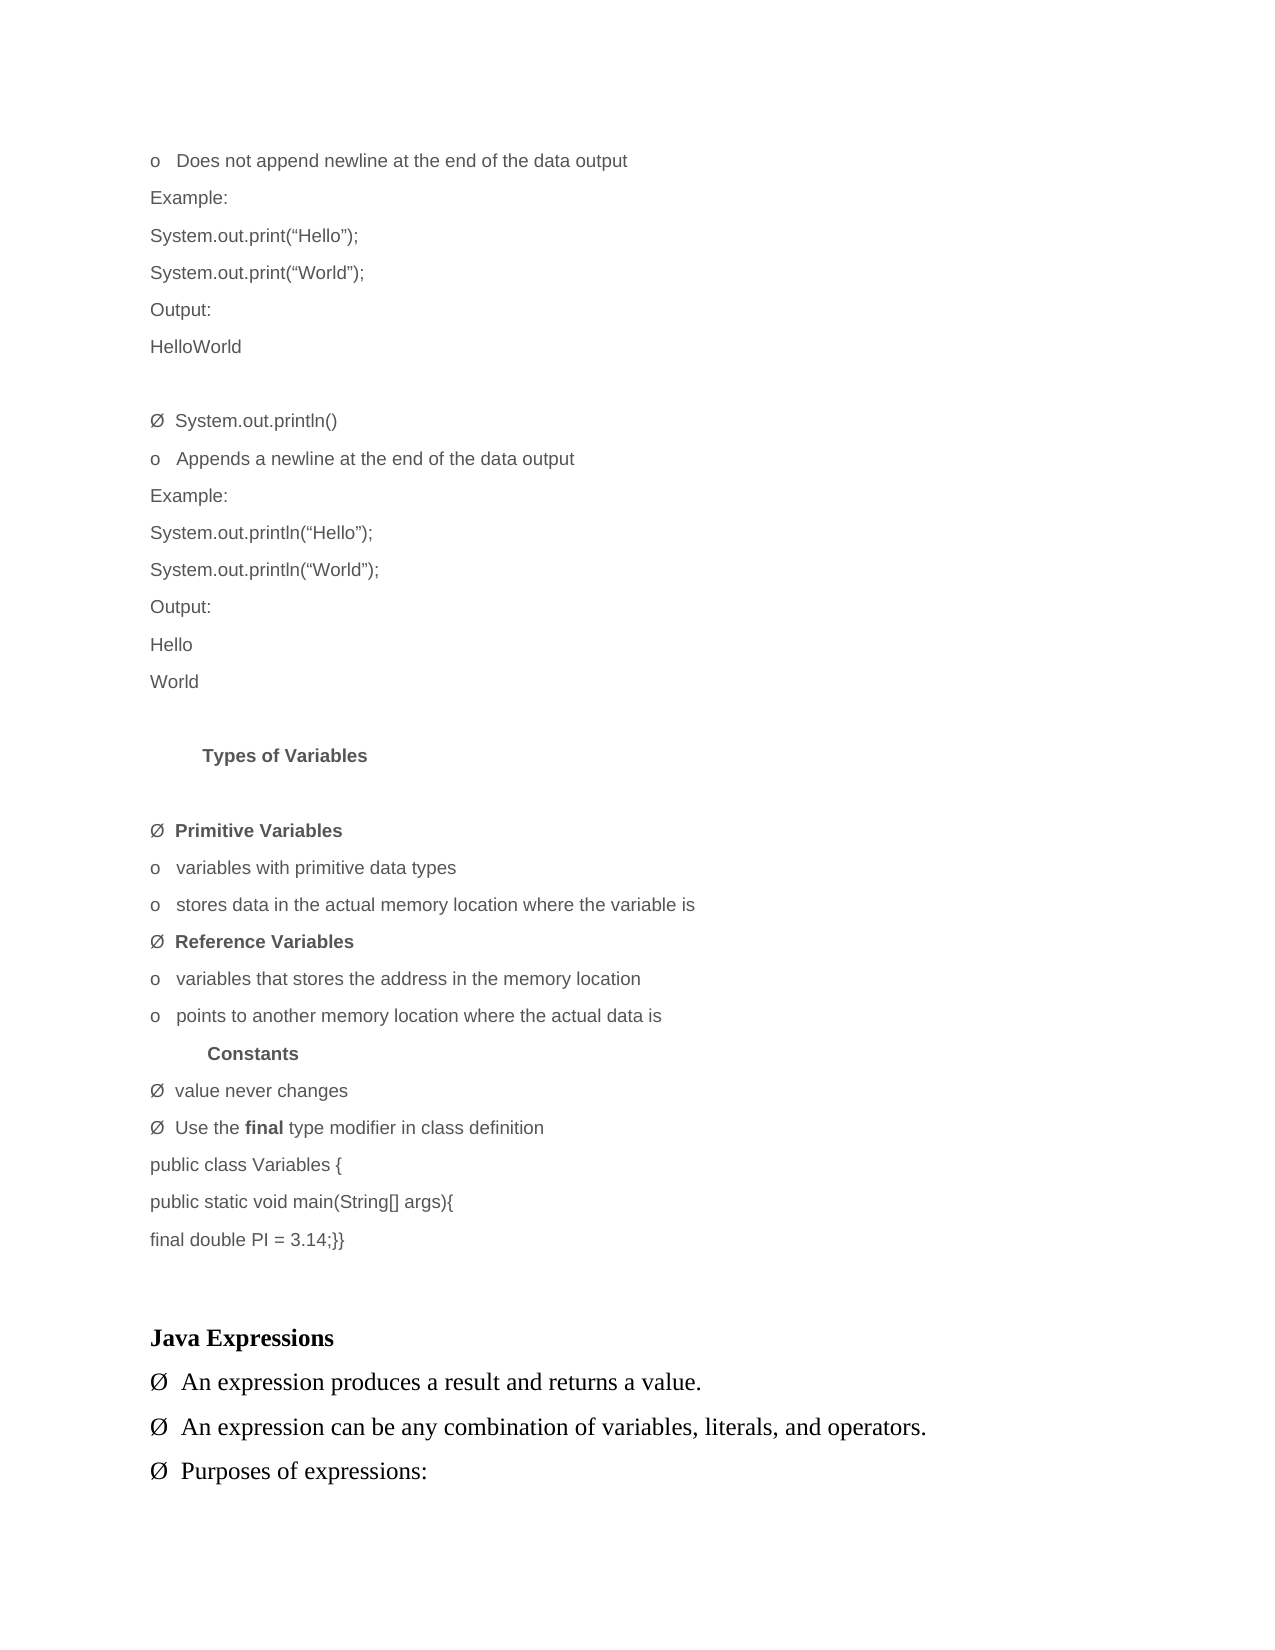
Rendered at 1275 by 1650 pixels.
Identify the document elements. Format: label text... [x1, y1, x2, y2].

text Ø System.out.println() [150, 410, 1125, 432]
text o Does not append newline at the end of the data output [150, 150, 1125, 172]
text Example: [150, 485, 1125, 506]
text Types of Variables [150, 745, 1125, 767]
text Ø value never changes [150, 1080, 1125, 1101]
text Ø Purposes of expressions: [150, 1456, 1125, 1485]
text Hello [150, 633, 1125, 655]
text System.out.println(“Hello”); [150, 522, 1125, 543]
text HelloWorld [150, 336, 1125, 357]
text Ø An expression produces a result and returns a value. [150, 1367, 1125, 1396]
text System.out.print(“Hello”); [150, 224, 1125, 246]
text public class Variables { [150, 1154, 1125, 1176]
text Output: [150, 299, 1125, 320]
text o variables that stores the address in the memory location [150, 968, 1125, 990]
text Output: [150, 596, 1125, 618]
text System.out.println(“World”); [150, 559, 1125, 581]
text public static void main(String[] args){ [150, 1191, 1125, 1213]
text Example: [150, 187, 1125, 209]
text Ø Reference Variables [150, 931, 1125, 952]
text o points to another memory location where the actual data is [150, 1005, 1125, 1027]
text Ø Primitive Variables [150, 819, 1125, 841]
text Ø An expression can be any combination of variables, literals, and operators. [150, 1412, 1125, 1441]
text World [150, 671, 1125, 692]
text o stores data in the actual memory location where the variable is [150, 894, 1125, 915]
text System.out.print(“World”); [150, 262, 1125, 283]
text o Appends a newline at the end of the data output [150, 447, 1125, 469]
text final double PI = 3.14;}} [150, 1228, 1125, 1250]
text o variables with primitive data types [150, 857, 1125, 878]
text Ø Use the final type modifier in class definition [150, 1117, 1125, 1138]
text Constants [150, 1042, 1125, 1064]
text Java Expressions [150, 1323, 1125, 1352]
